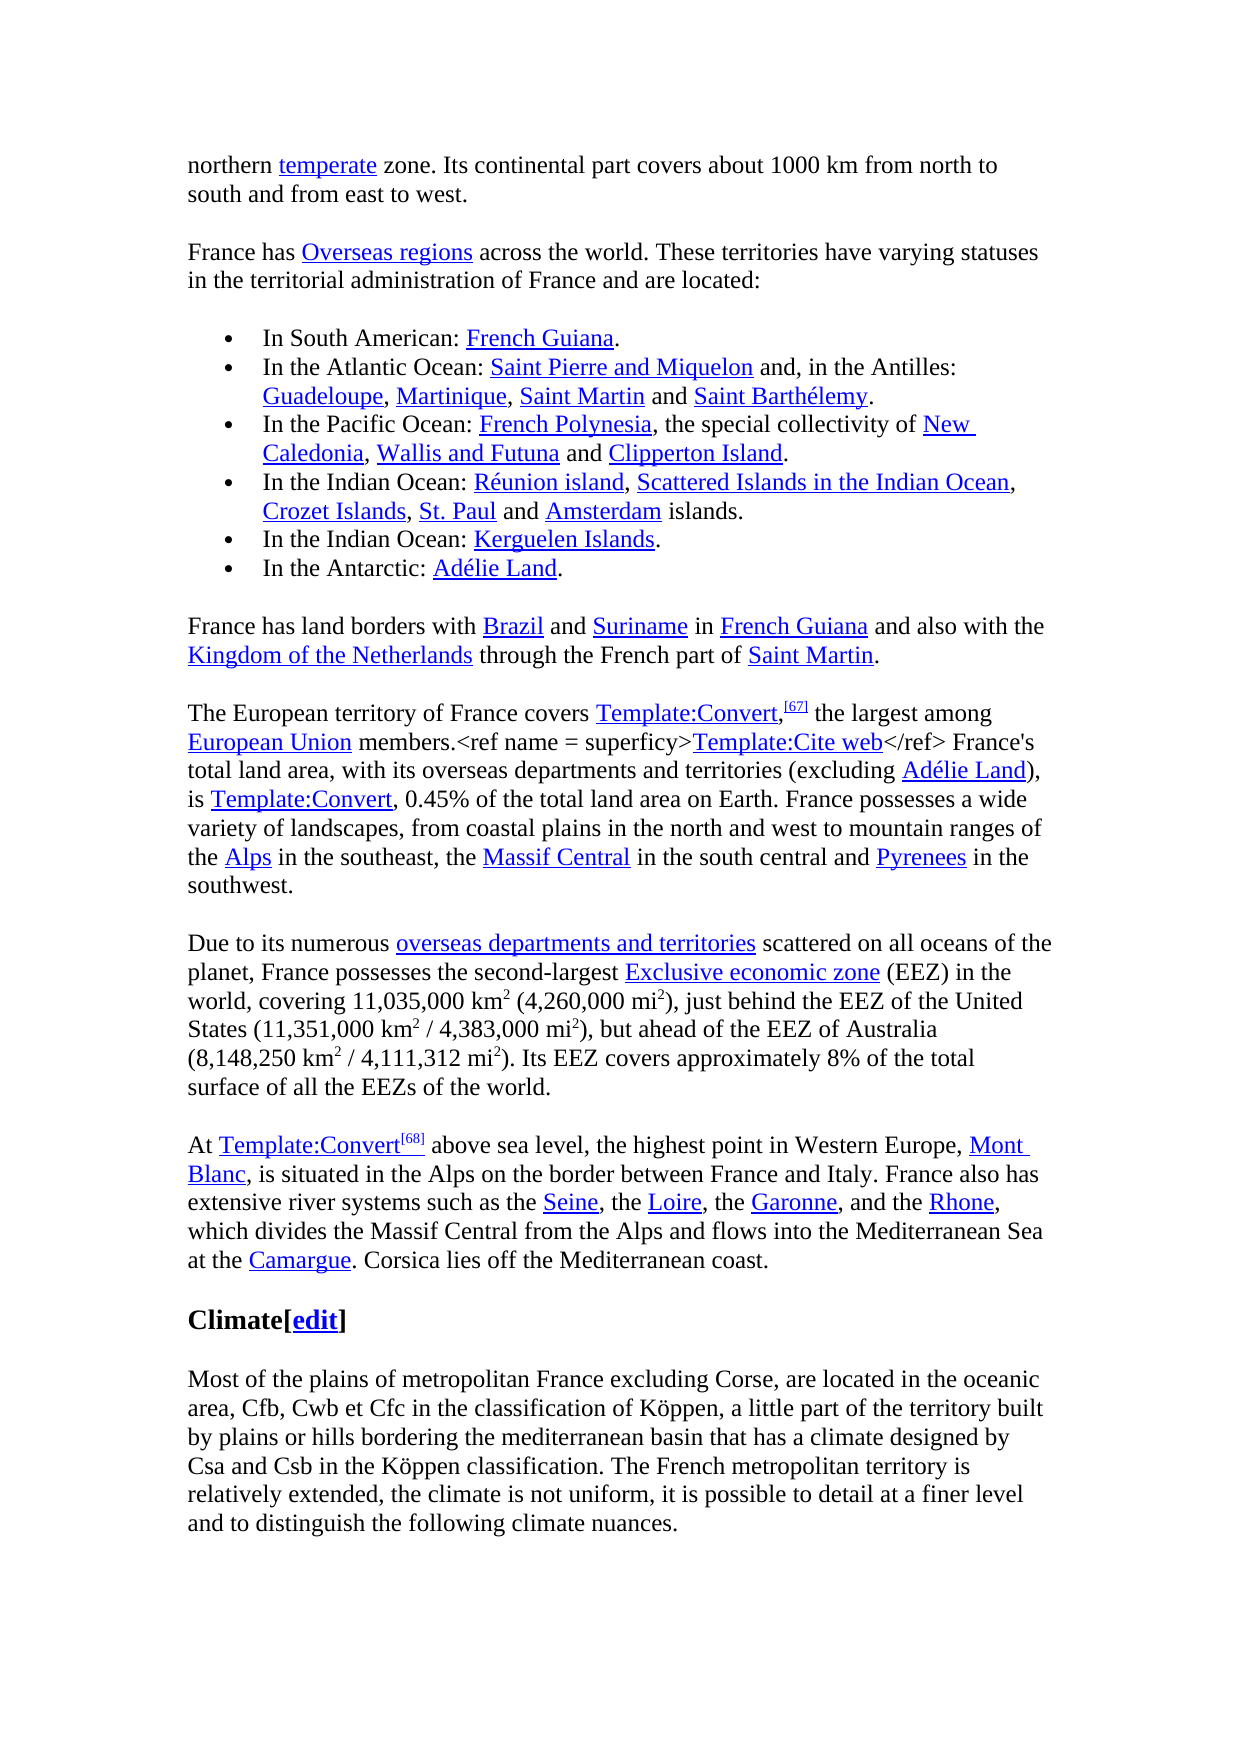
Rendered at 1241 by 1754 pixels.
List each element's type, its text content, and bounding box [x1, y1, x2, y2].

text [187, 150, 1053, 207]
list In the Atlantic Ocean: Saint Pierre and Miquelon and, in the Antilles: Guadeloupe, Martinique, Saint Martin and Saint Barthélemy. [225, 352, 1053, 409]
list In the Indian Ocean: Kerguelen Islands. [225, 524, 1053, 553]
text France has Overseas regions across the world. These territories have varying statuses in the territorial administration of France and are located: [187, 237, 1053, 294]
text Most of the plains of metropolitan France excluding Corse, are located in the oceanic area, Cfb, Cwb et Cfc in the classification of Köppen, a little part of the territory built by plains or hills bordering the mediterranean basin that has a climate designed by Csa and Csb in the Köppen classification. The French metropolitan territory is relatively extended, the climate is not uniform, it is possible to detail at a finer level and to distinguish the following climate nuances. [187, 1364, 1053, 1537]
text At Template:Convert[68] above sea level, the highest point in Western Europe, Mont Blanc, is situated in the Alps on the border between France and Italy. France also has extensive river systems such as the Seine, the Loire, the Garonne, and the Rhone, which divides the Massif Central from the Alps and flows into the Mediterranean Sea at the Camargue. Corsica lies off the Mediterranean coast. [187, 1130, 1053, 1274]
text Due to its numerous overseas departments and territories scattered on all oceans of the planet, France possesses the second-largest Exclusive economic zone (EEZ) in the world, covering 11,035,000 km2 (4,260,000 mi2), just behind the EEZ of the United States (11,351,000 km2 / 4,383,000 mi2), but ahead of the EEZ of Australia (8,148,250 km2 / 4,111,312 mi2). Its EEZ covers approximately 8% of the total surface of all the EEZs of the world. [187, 928, 1053, 1101]
subtitle Climate[edit] [187, 1303, 1053, 1335]
list In South American: French Guiana. [225, 323, 1053, 352]
text The European territory of France covers Template:Convert,[67] the largest among European Union members.<ref name = superficy>Template:Cite web</ref> France's total land area, with its overseas departments and territories (excluding Adélie Land), is Template:Convert, 0.45% of the total land area on Earth. France possesses a wide variety of landscapes, from coastal plains in the north and west to mountain ranges of the Alps in the southeast, the Massif Central in the south central and Pyrenees in the southwest. [187, 698, 1053, 899]
list In the Indian Ocean: Réunion island, Scattered Islands in the Indian Ocean, Crozet Islands, St. Paul and Amsterdam islands. [225, 467, 1053, 524]
text France has land borders with Brazil and Suriname in French Guiana and also with the Kingdom of the Netherlands through the French part of Saint Martin. [187, 611, 1053, 669]
list In the Antarctic: Adélie Land. [225, 553, 1053, 582]
list In the Pacific Ocean: French Polynesia, the special collectivity of New Caledonia, Wallis and Futuna and Clipperton Island. [225, 409, 1053, 467]
